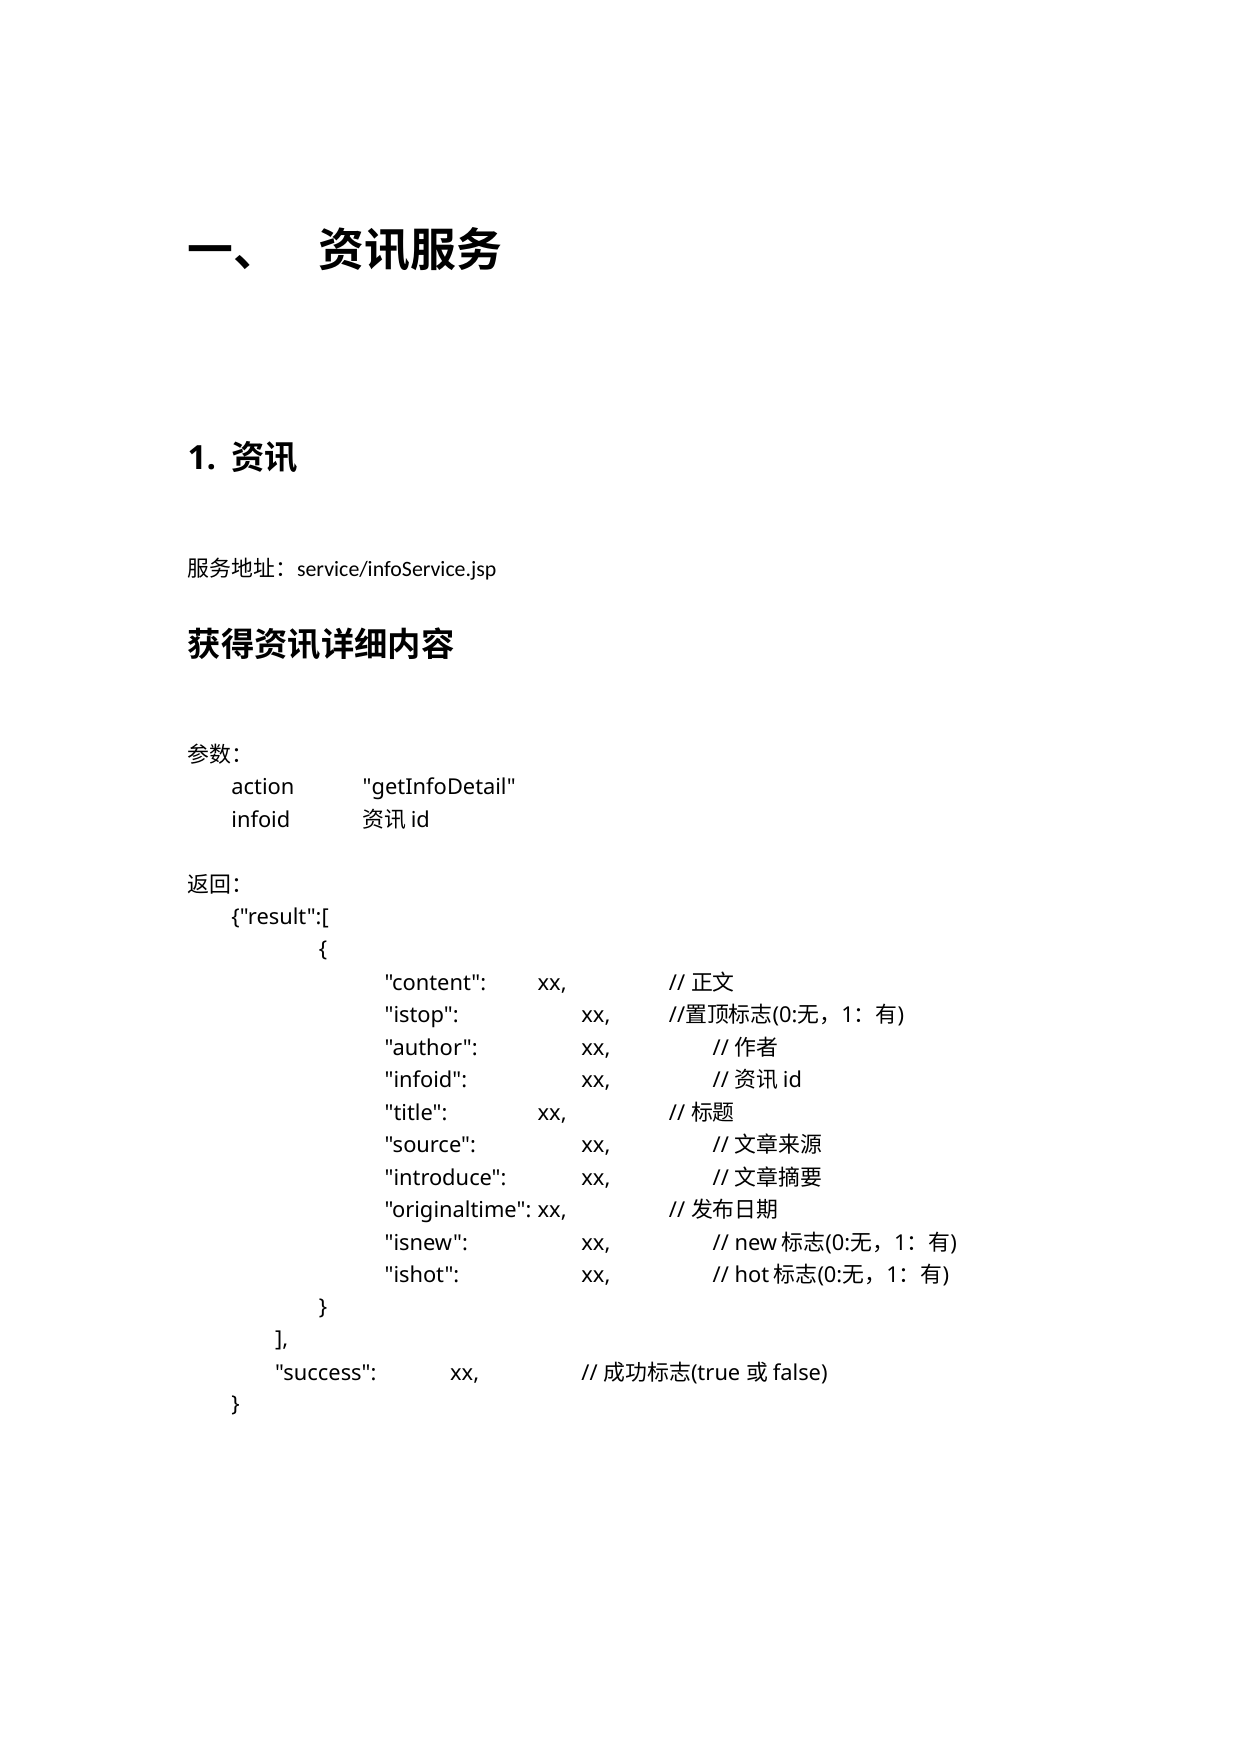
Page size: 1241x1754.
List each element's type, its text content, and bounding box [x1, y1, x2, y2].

text infoid 资讯id [187, 802, 1053, 834]
subtitle 资讯 [187, 423, 1053, 488]
text "author": xx, // 作者 [341, 1029, 1053, 1062]
text 服务地址：service/infoService.jsp [187, 550, 1053, 583]
text "istop": xx, //置顶标志(0:无，1：有) [341, 997, 1053, 1029]
text "success": xx, // 成功标志(true 或 false) [231, 1354, 1053, 1387]
subtitle 获得资讯详细内容 [187, 610, 1053, 675]
text "content": xx, // 正文 [341, 964, 1053, 997]
text "isnew": xx, // new标志(0:无，1：有) [384, 1224, 1053, 1257]
text "introduce": xx, // 文章摘要 [341, 1159, 1053, 1192]
text ], [231, 1322, 1053, 1354]
text "ishot": xx, // hot标志(0:无，1：有) [384, 1257, 1053, 1289]
text "infoid": xx, // 资讯id [341, 1062, 1053, 1094]
text } [187, 1387, 1053, 1419]
text 参数： [187, 737, 1053, 769]
text "originaltime": xx, // 发布日期 [341, 1192, 1053, 1224]
text } [319, 1289, 1053, 1322]
subtitle 资讯服务 [187, 197, 1053, 295]
text "source": xx, // 文章来源 [341, 1127, 1053, 1159]
text 返回： [187, 867, 1053, 899]
text {"result":[ [187, 899, 1053, 932]
text "title": xx, // 标题 [341, 1094, 1053, 1127]
text { [275, 932, 1053, 964]
text action "getInfoDetail" [187, 769, 1053, 802]
